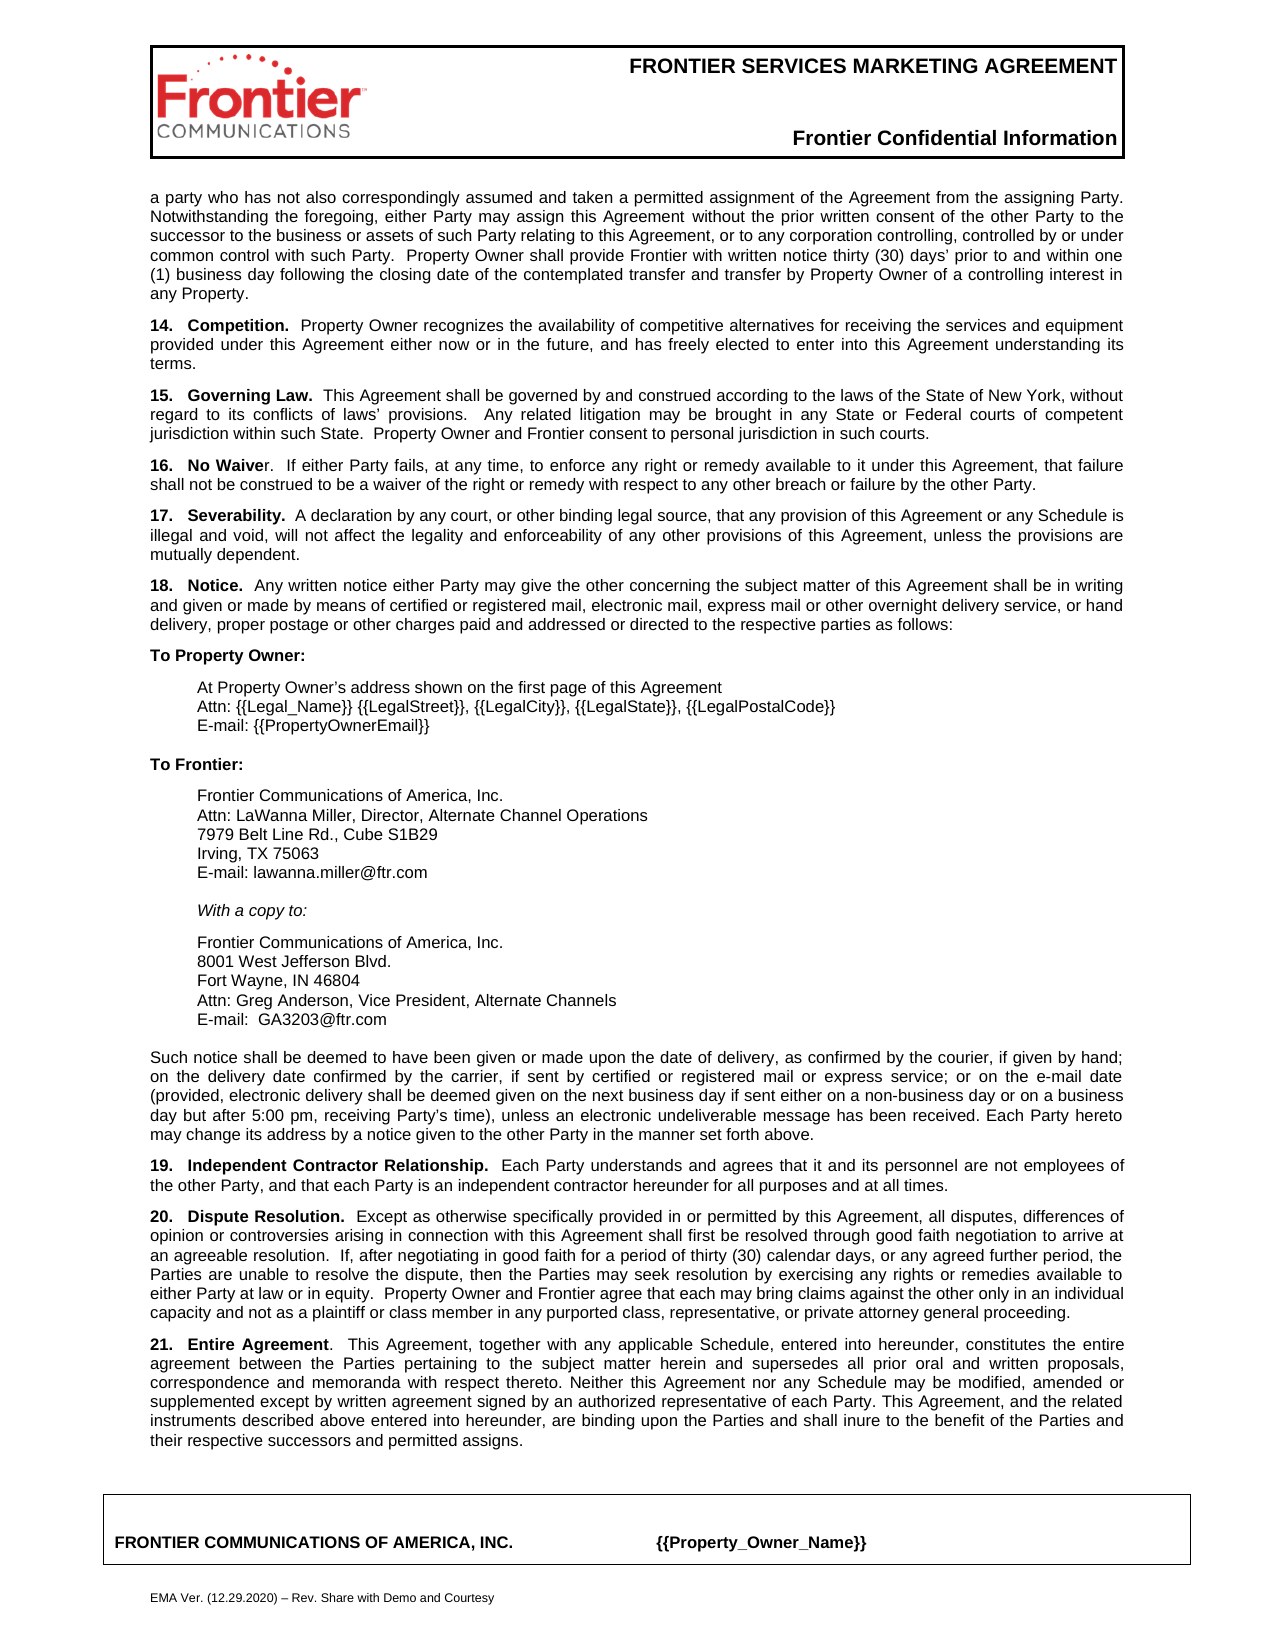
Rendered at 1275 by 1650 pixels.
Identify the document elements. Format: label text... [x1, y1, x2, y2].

text Attn: {{Legal_Name}} {{LegalStreet}}, {{LegalCity}}, {{LegalState}}, {{LegalPostalCode}} [150, 697, 1125, 716]
text Irving, TX 75063 [150, 844, 1125, 863]
text Frontier Communications of America, Inc. [197, 933, 1125, 952]
text 19. Independent Contractor Relationship. Each Party understands and agrees that it and its personnel are not employees of the other Party, and that each Party is an independent contractor hereunder for all purposes and at all times. [150, 1156, 1125, 1194]
text E-mail: lawanna.miller@ftr.com [150, 863, 1125, 882]
text 15. Governing Law. This Agreement shall be governed by and construed according to the laws of the State of New York, without regard to its conflicts of laws’ provisions. Any related litigation may be brought in any State or Federal courts of competent jurisdiction within such State. Property Owner and Frontier consent to personal jurisdiction in such courts. [150, 385, 1125, 443]
table_header {{Property_Owner_Name}} Signature: {{Signer1Signature}} Printed Name: {{Signer1FullName}} Title: {{Signer1Title}} Date: {{Signer1Date}} [640, 1495, 1190, 1564]
text Frontier Communications of America, Inc. [197, 786, 1125, 805]
text Such notice shall be deemed to have been given or made upon the date of delivery, as confirmed by the courier, if given by hand; on the delivery date confirmed by the carrier, if sent by certified or registered mail or express service; or on the e-mail date (provided, electronic delivery shall be deemed given on the next business day if sent either on a non-business day or on a business day but after 5:00 pm, receiving Party’s time), unless an electronic undeliverable message has been received. Each Party hereto may change its address by a notice given to the other Party in the manner set forth above. [150, 1048, 1125, 1144]
text To Property Owner: [150, 646, 1125, 665]
text To Frontier: [150, 754, 1125, 774]
text 7979 Belt Line Rd., Cube S1B29 [150, 824, 1125, 844]
picture [157, 54, 367, 138]
text At Property Owner’s address shown on the first page of this Agreement [150, 678, 1125, 697]
text Fort Wayne, IN 46804 [150, 971, 1125, 990]
text E-mail: {{PropertyOwnerEmail}} [150, 716, 1125, 735]
text With a copy to: [197, 901, 1125, 920]
text Attn: Greg Anderson, Vice President, Alternate Channels [197, 990, 1125, 1009]
text 21. Entire Agreement. This Agreement, together with any applicable Schedule, entered into hereunder, constitutes the entire agreement between the Parties pertaining to the subject matter herein and supersedes all prior oral and written proposals, correspondence and memoranda with respect thereto. Neither this Agreement nor any Schedule may be modified, amended or supplemented except by written agreement signed by an authorized representative of each Party. This Agreement, and the related instruments described above entered into hereunder, are binding upon the Parties and shall inure to the benefit of the Parties and their respective successors and permitted assigns. [150, 1334, 1125, 1449]
text Attn: LaWanna Miller, Director, Alternate Channel Operations [150, 805, 1125, 824]
text 16. No Waiver. If either Party fails, at any time, to enforce any right or remedy available to it under this Agreement, that failure shall not be construed to be a waiver of the right or remedy with respect to any other breach or failure by the other Party. [150, 455, 1125, 494]
text 8001 West Jefferson Blvd. [150, 952, 1125, 971]
text 20. Dispute Resolution. Except as otherwise specifically provided in or permitted by this Agreement, all disputes, differences of opinion or controversies arising in connection with this Agreement shall first be resolved through good faith negotiation to arrive at an agreeable resolution. If, after negotiating in good faith for a period of thirty (30) calendar days, or any agreed further period, the Parties are unable to resolve the dispute, then the Parties may seek resolution by exercising any rights or remedies available to either Party at law or in equity. Property Owner and Frontier agree that each may bring claims against the other only in an individual capacity and not as a plaintiff or class member in any purported class, representative, or private attorney general proceeding. [150, 1207, 1125, 1322]
text 18. Notice. Any written notice either Party may give the other concerning the subject matter of this Agreement shall be in writing and given or made by means of certified or registered mail, electronic mail, express mail or other overnight delivery service, or hand delivery, proper postage or other charges paid and addressed or directed to the respective parties as follows: [150, 576, 1125, 634]
text 17. Severability. A declaration by any court, or other binding legal source, that any provision of this Agreement or any Schedule is illegal and void, will not affect the legality and enforceability of any other provisions of this Agreement, unless the provisions are mutually dependent. [150, 506, 1125, 564]
text 14. Competition. Property Owner recognizes the availability of competitive alternatives for receiving the services and equipment provided under this Agreement either now or in the future, and has freely elected to enter into this Agreement understanding its terms. [150, 315, 1125, 373]
text E-mail: GA3203@ftr.com [150, 1009, 1125, 1029]
